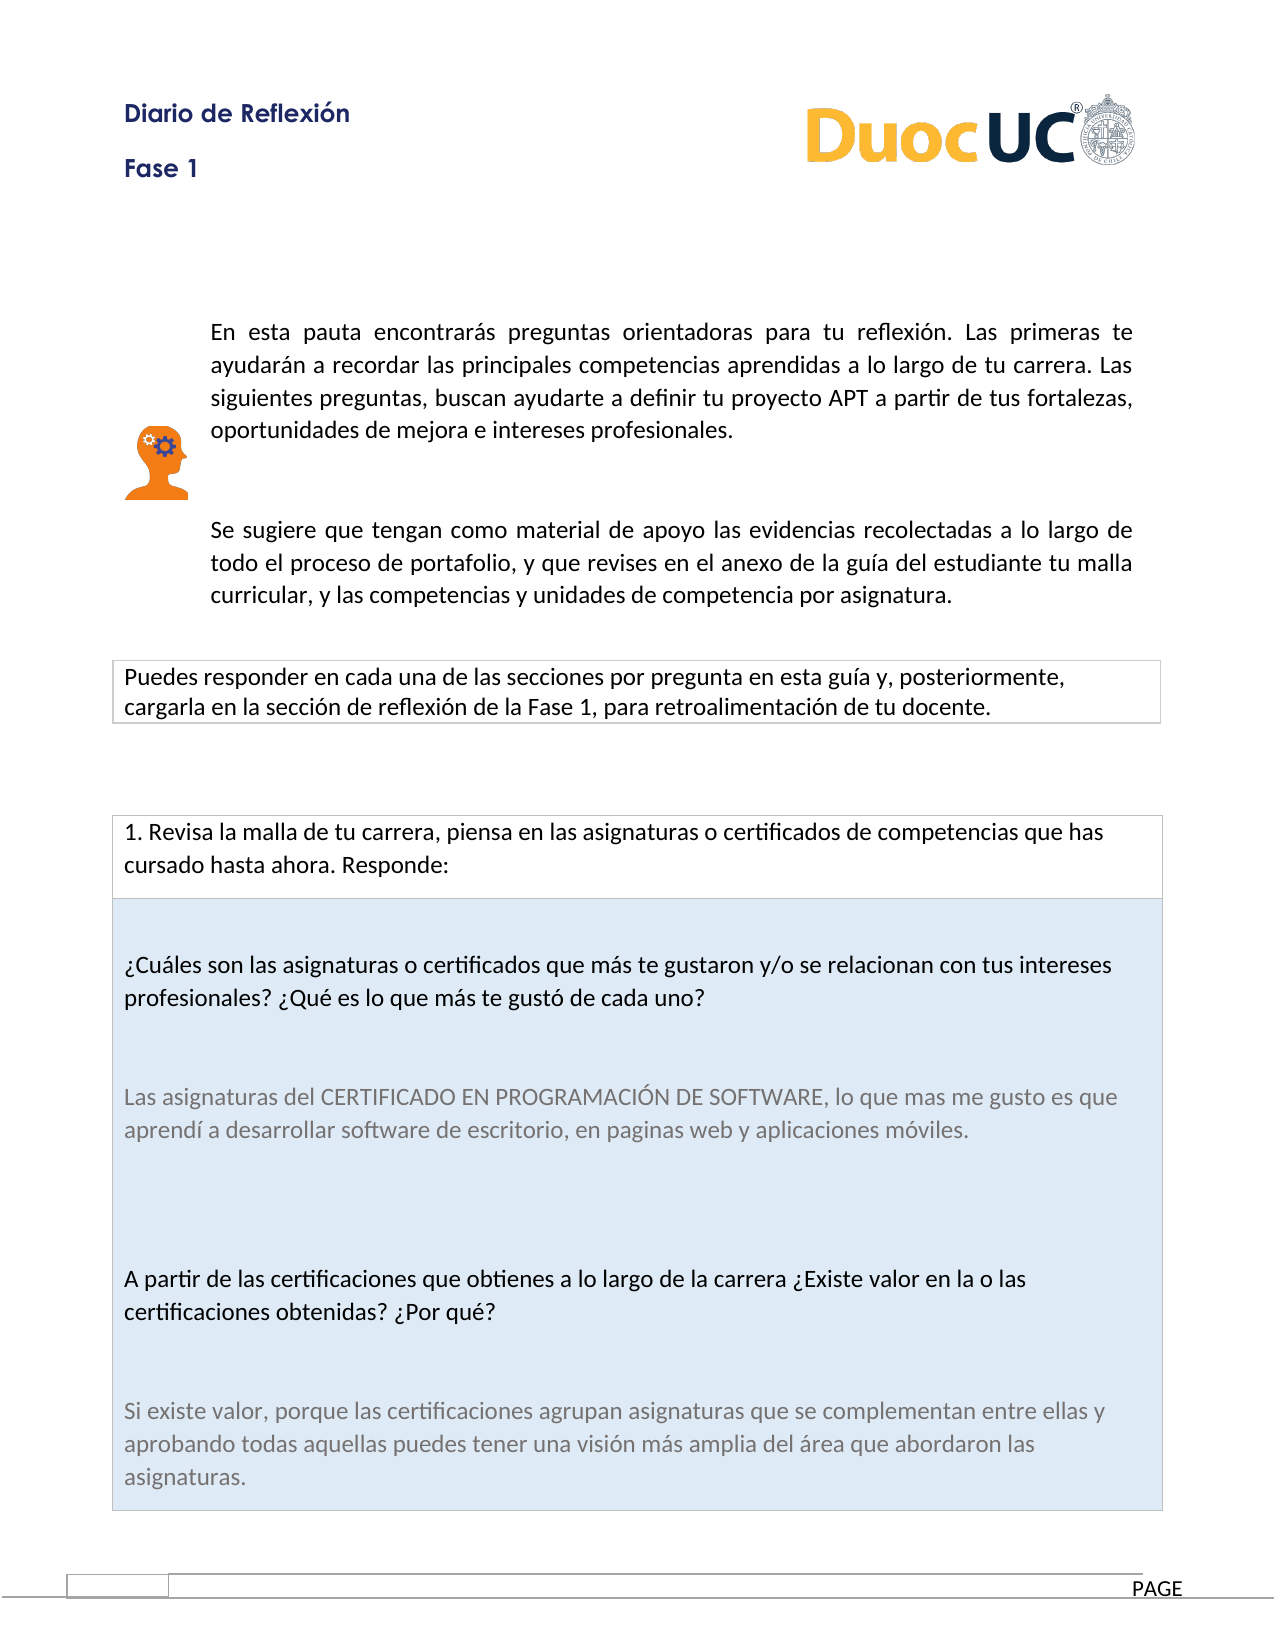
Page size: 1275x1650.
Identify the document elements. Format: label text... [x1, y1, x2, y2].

table_header [112, 316, 199, 629]
picture [807, 94, 1135, 165]
picture [123, 426, 188, 500]
table_header Puedes responder en cada una de las secciones por pregunta en esta guía y, posteriormente, cargarla en la sección de reflexión de la Fase 1, para retroalimentación de tu docente. [114, 661, 1160, 722]
table_header En esta pauta encontrarás preguntas orientadoras para tu reflexión. Las primeras te ayudarán a recordar las principales competencias aprendidas a lo largo de tu carrera. Las siguientes preguntas, buscan ayudarte a definir tu proyecto APT a partir de tus fortalezas, oportunidades de mejora e intereses profesionales. Se sugiere que tengan como material de apoyo las evidencias recolectadas a lo largo de todo el proceso de portafolio, y que revises en el anexo de la guía del estudiante tu malla curricular, y las competencias y unidades de competencia por asignatura. [199, 316, 1146, 629]
table_header 1. Revisa la malla de tu carrera, piensa en las asignaturas o certificados de competencias que has cursado hasta ahora. Responde: [113, 816, 1162, 898]
